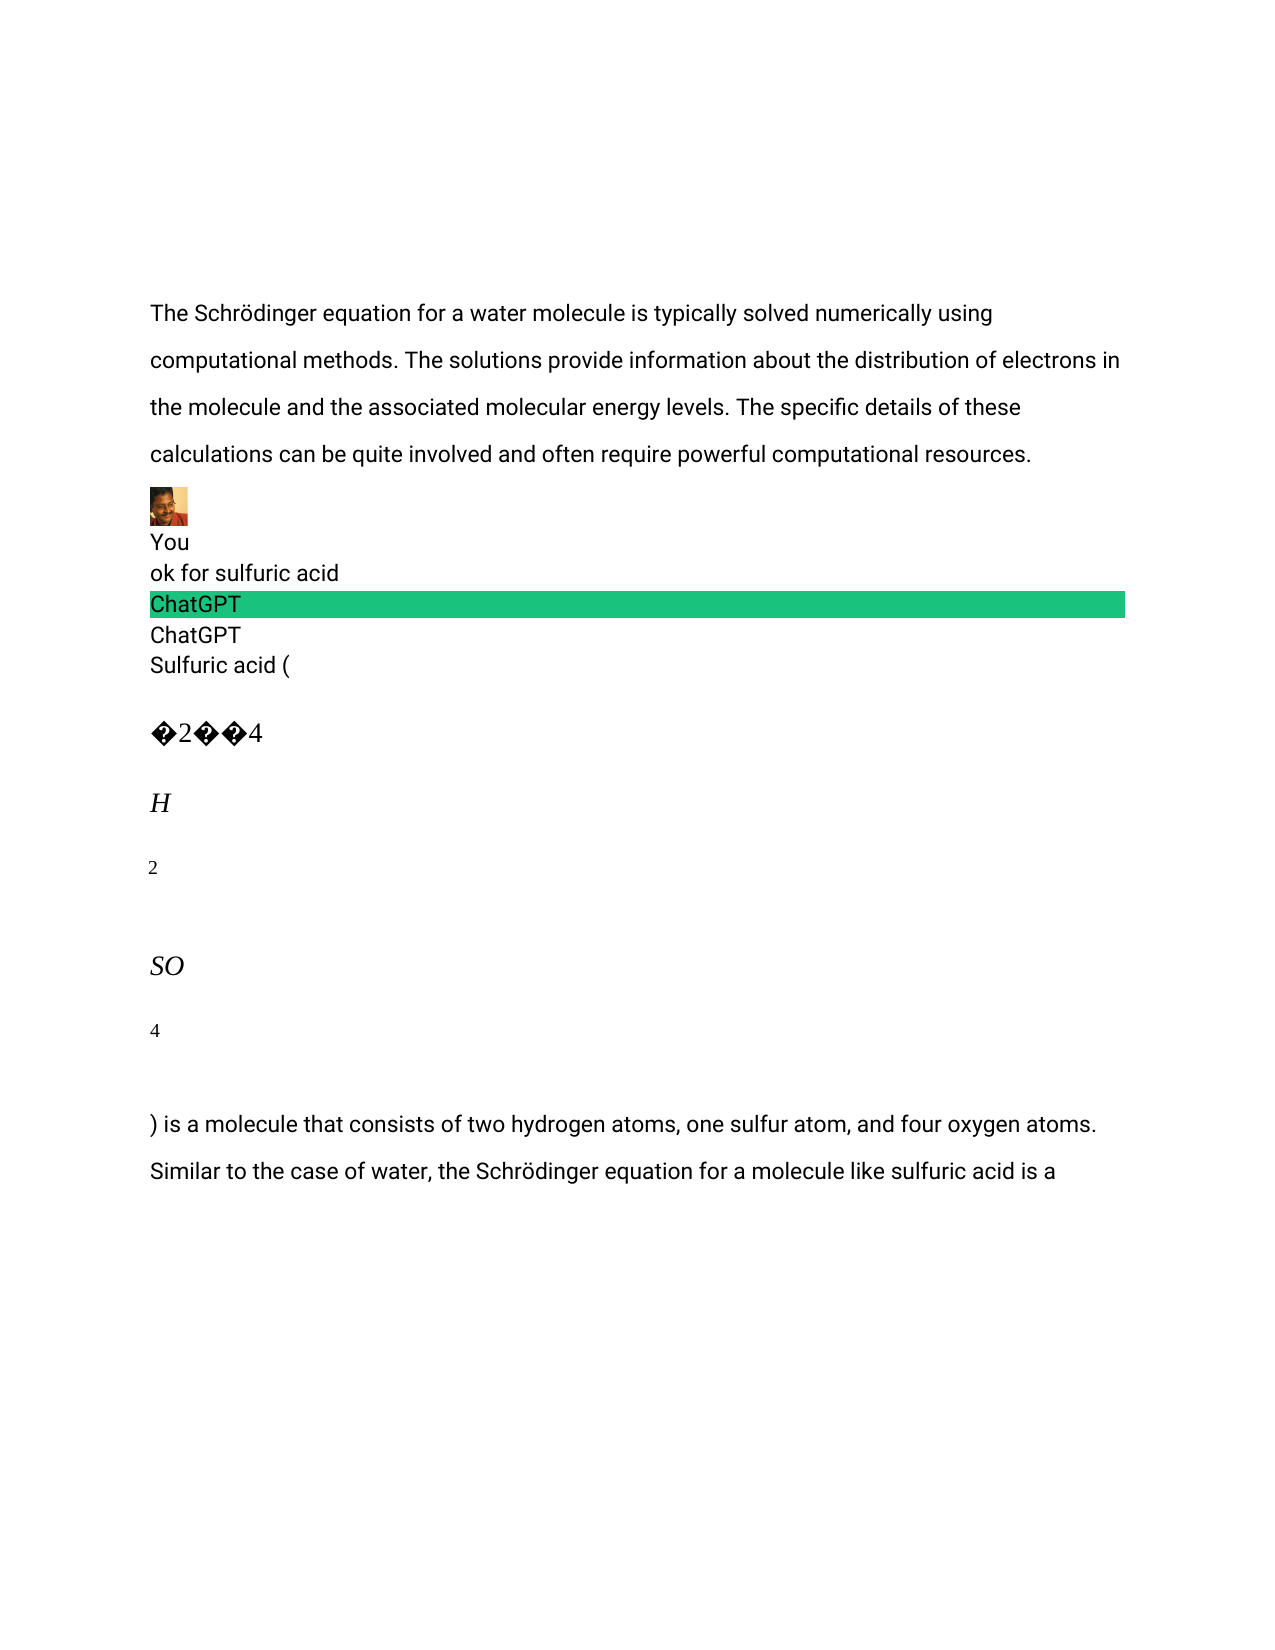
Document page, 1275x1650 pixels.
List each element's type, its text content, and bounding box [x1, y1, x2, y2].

text �2��4 [150, 716, 1125, 748]
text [150, 1112, 1125, 1185]
text H [150, 786, 1127, 818]
text ChatGPT [150, 622, 1125, 649]
text 2 [148, 856, 1125, 879]
text ChatGPT [150, 591, 1125, 618]
text 4 [150, 1019, 1125, 1042]
text Sulfuric acid ( [150, 653, 1125, 679]
text ok for sulfuric acid [150, 560, 1125, 587]
text SO [150, 949, 1127, 981]
picture [150, 487, 188, 526]
text You [150, 529, 1125, 556]
text The Schrödinger equation for a water molecule is typically solved numerically using computational methods. The solutions provide information about the distribution of electrons in the molecule and the associated molecular energy levels. The specific details of these calculations can be quite involved and often require powerful computational resources. [150, 300, 1125, 468]
